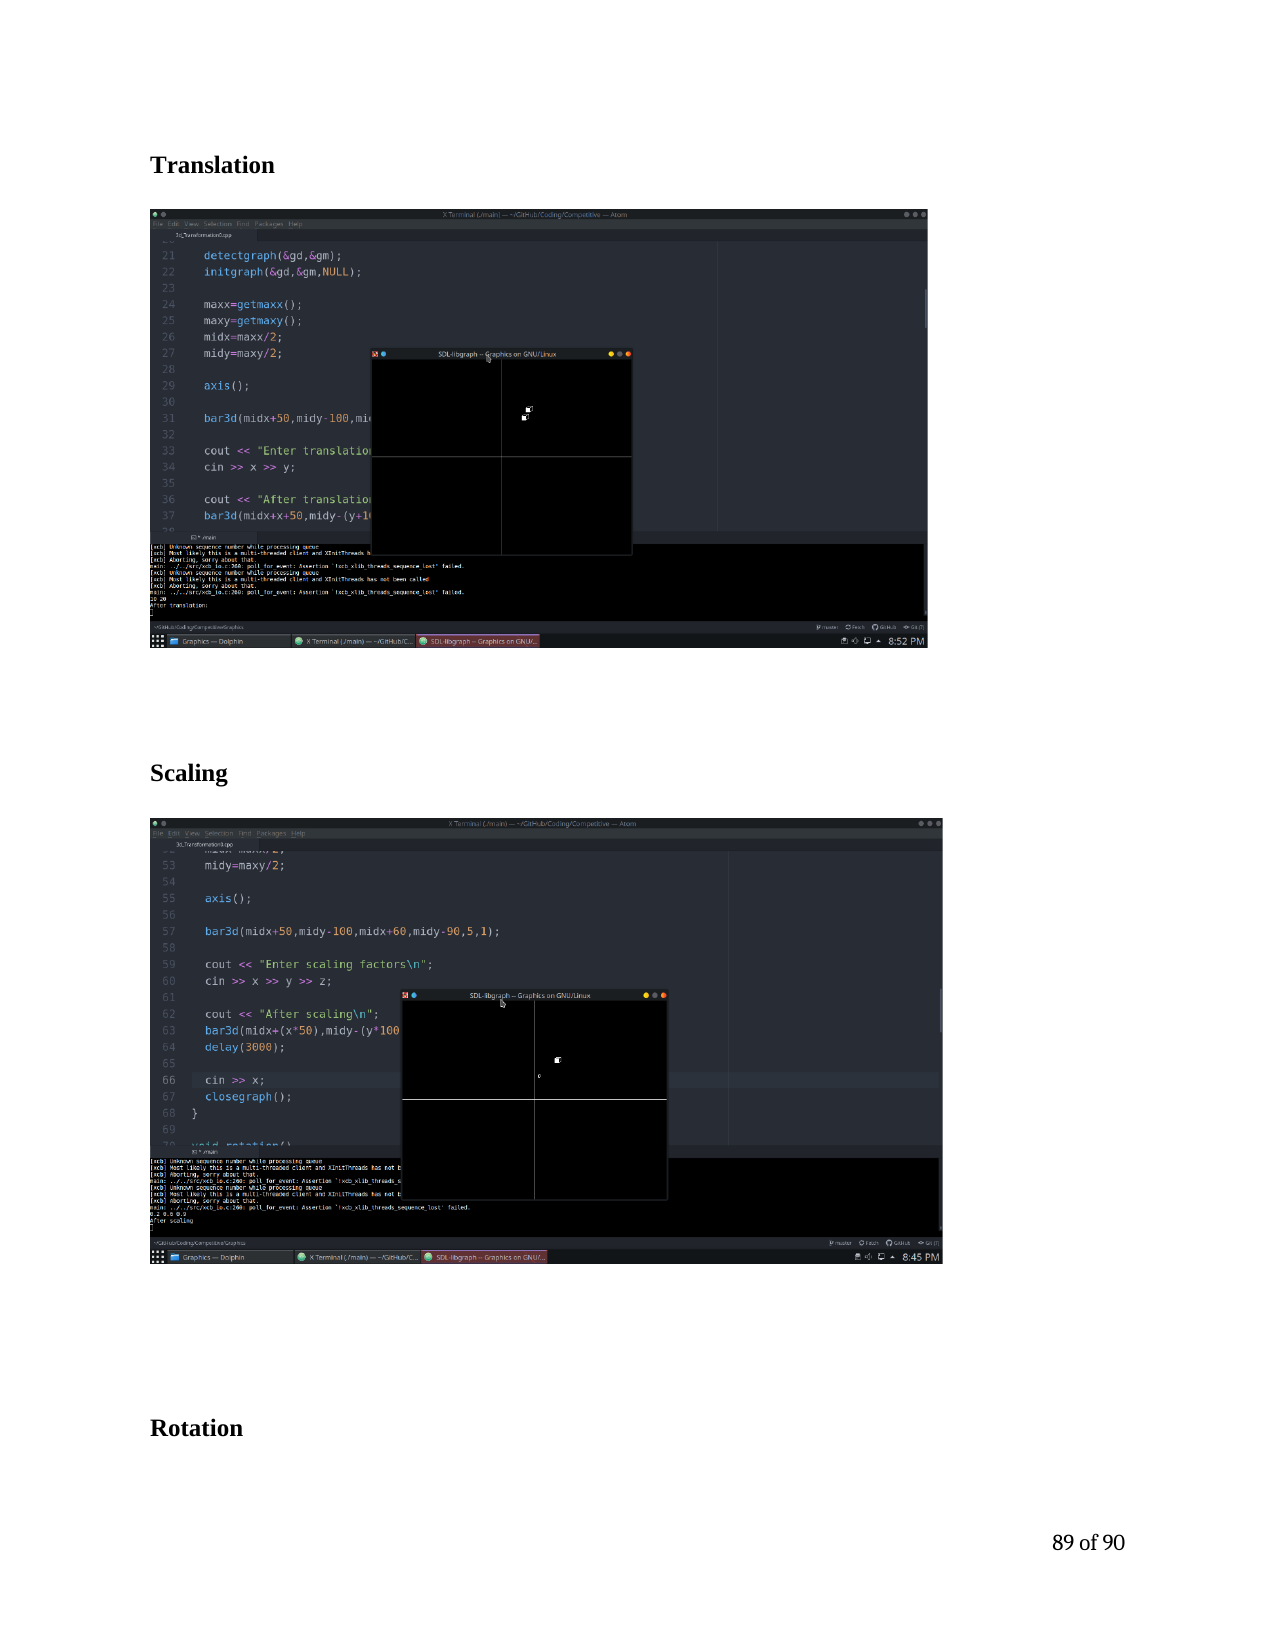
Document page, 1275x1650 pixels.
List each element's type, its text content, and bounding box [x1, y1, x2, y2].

text Translation [150, 150, 1125, 179]
text Rotation [150, 1413, 1125, 1442]
text Scaling [150, 758, 1125, 787]
picture [150, 209, 928, 648]
picture [150, 818, 943, 1264]
